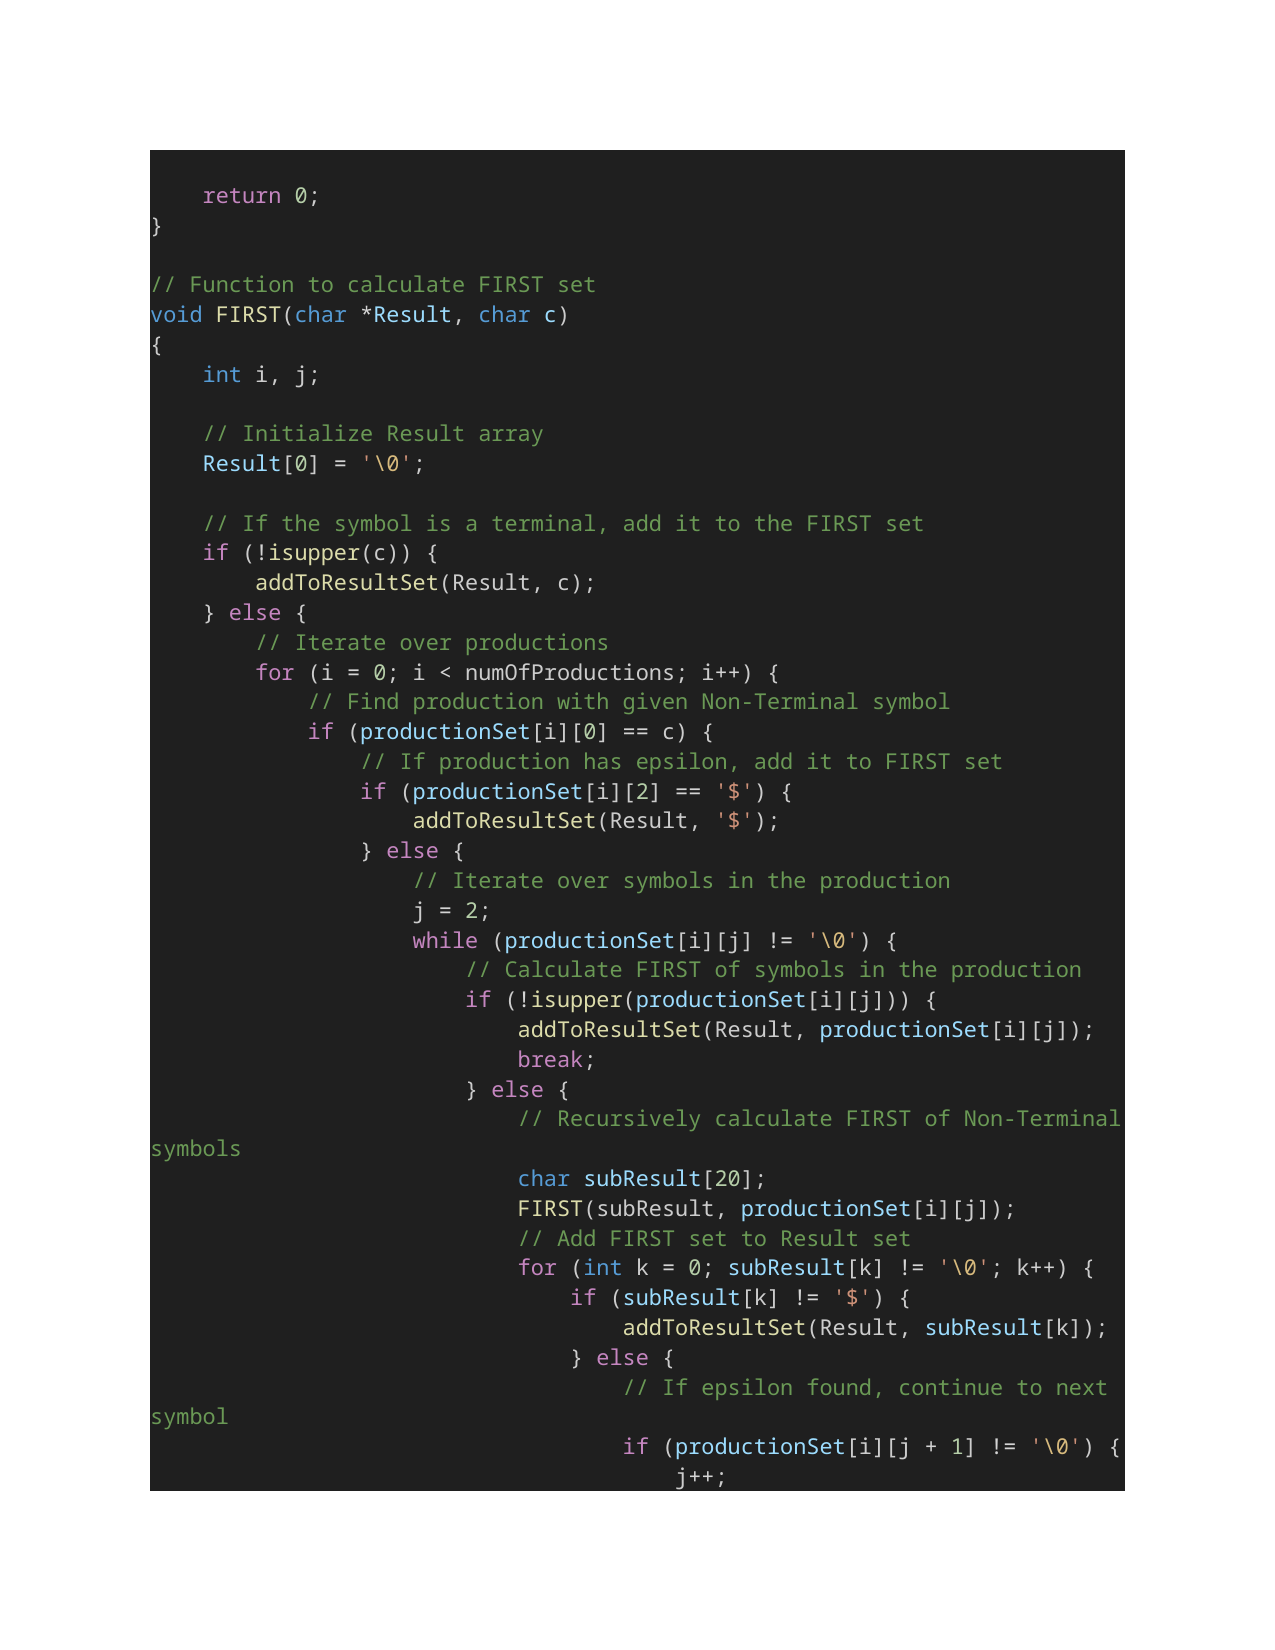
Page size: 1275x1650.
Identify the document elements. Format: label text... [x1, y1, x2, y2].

text // Add FIRST set to Result set [150, 1222, 1125, 1252]
text { [150, 329, 1125, 358]
text // Recursively calculate FIRST of Non-Terminal symbols [150, 1103, 1125, 1163]
text if (productionSet[i][2] == '$') { [150, 776, 1125, 805]
text j = 2; [150, 895, 1125, 924]
text // Iterate over productions [150, 627, 1125, 656]
text } [150, 209, 1125, 239]
text if (productionSet[i][0] == c) { [150, 716, 1125, 746]
text } else { [150, 835, 1125, 865]
text // If the symbol is a terminal, add it to the FIRST set [150, 507, 1125, 537]
text // If epsilon found, continue to next symbol [150, 1371, 1125, 1431]
text int i, j; [150, 358, 1125, 388]
text void FIRST(char *Result, char c) [150, 299, 1125, 329]
text addToResultSet(Result, productionSet[i][j]); [150, 1014, 1125, 1044]
text } else { [150, 1073, 1125, 1103]
text // Initialize Result array [150, 418, 1125, 448]
text addToResultSet(Result, subResult[k]); [150, 1312, 1125, 1342]
text addToResultSet(Result, c); [150, 567, 1125, 597]
text while (productionSet[i][j] != '\0') { [150, 924, 1125, 954]
text for (i = 0; i < numOfProductions; i++) { [150, 656, 1125, 686]
text if (!isupper(c)) { [150, 537, 1125, 567]
text char subResult[20]; [150, 1163, 1125, 1193]
text FIRST(subResult, productionSet[i][j]); [150, 1193, 1125, 1222]
text } else { [150, 597, 1125, 627]
text for (int k = 0; subResult[k] != '\0'; k++) { [150, 1252, 1125, 1282]
text return 0; [150, 180, 1125, 209]
text addToResultSet(Result, '$'); [150, 805, 1125, 835]
text if (productionSet[i][j + 1] != '\0') { [150, 1431, 1125, 1461]
text // Function to calculate FIRST set [150, 269, 1125, 299]
text if (subResult[k] != '$') { [150, 1282, 1125, 1312]
text } else { [150, 1342, 1125, 1371]
text Result[0] = '\0'; [150, 448, 1125, 478]
text // Iterate over symbols in the production [150, 865, 1125, 895]
text // If production has epsilon, add it to FIRST set [150, 746, 1125, 776]
text // Calculate FIRST of symbols in the production [150, 954, 1125, 984]
text j++; [150, 1461, 1125, 1491]
text break; [150, 1044, 1125, 1073]
text if (!isupper(productionSet[i][j])) { [150, 984, 1125, 1014]
text // Find production with given Non-Terminal symbol [150, 686, 1125, 716]
